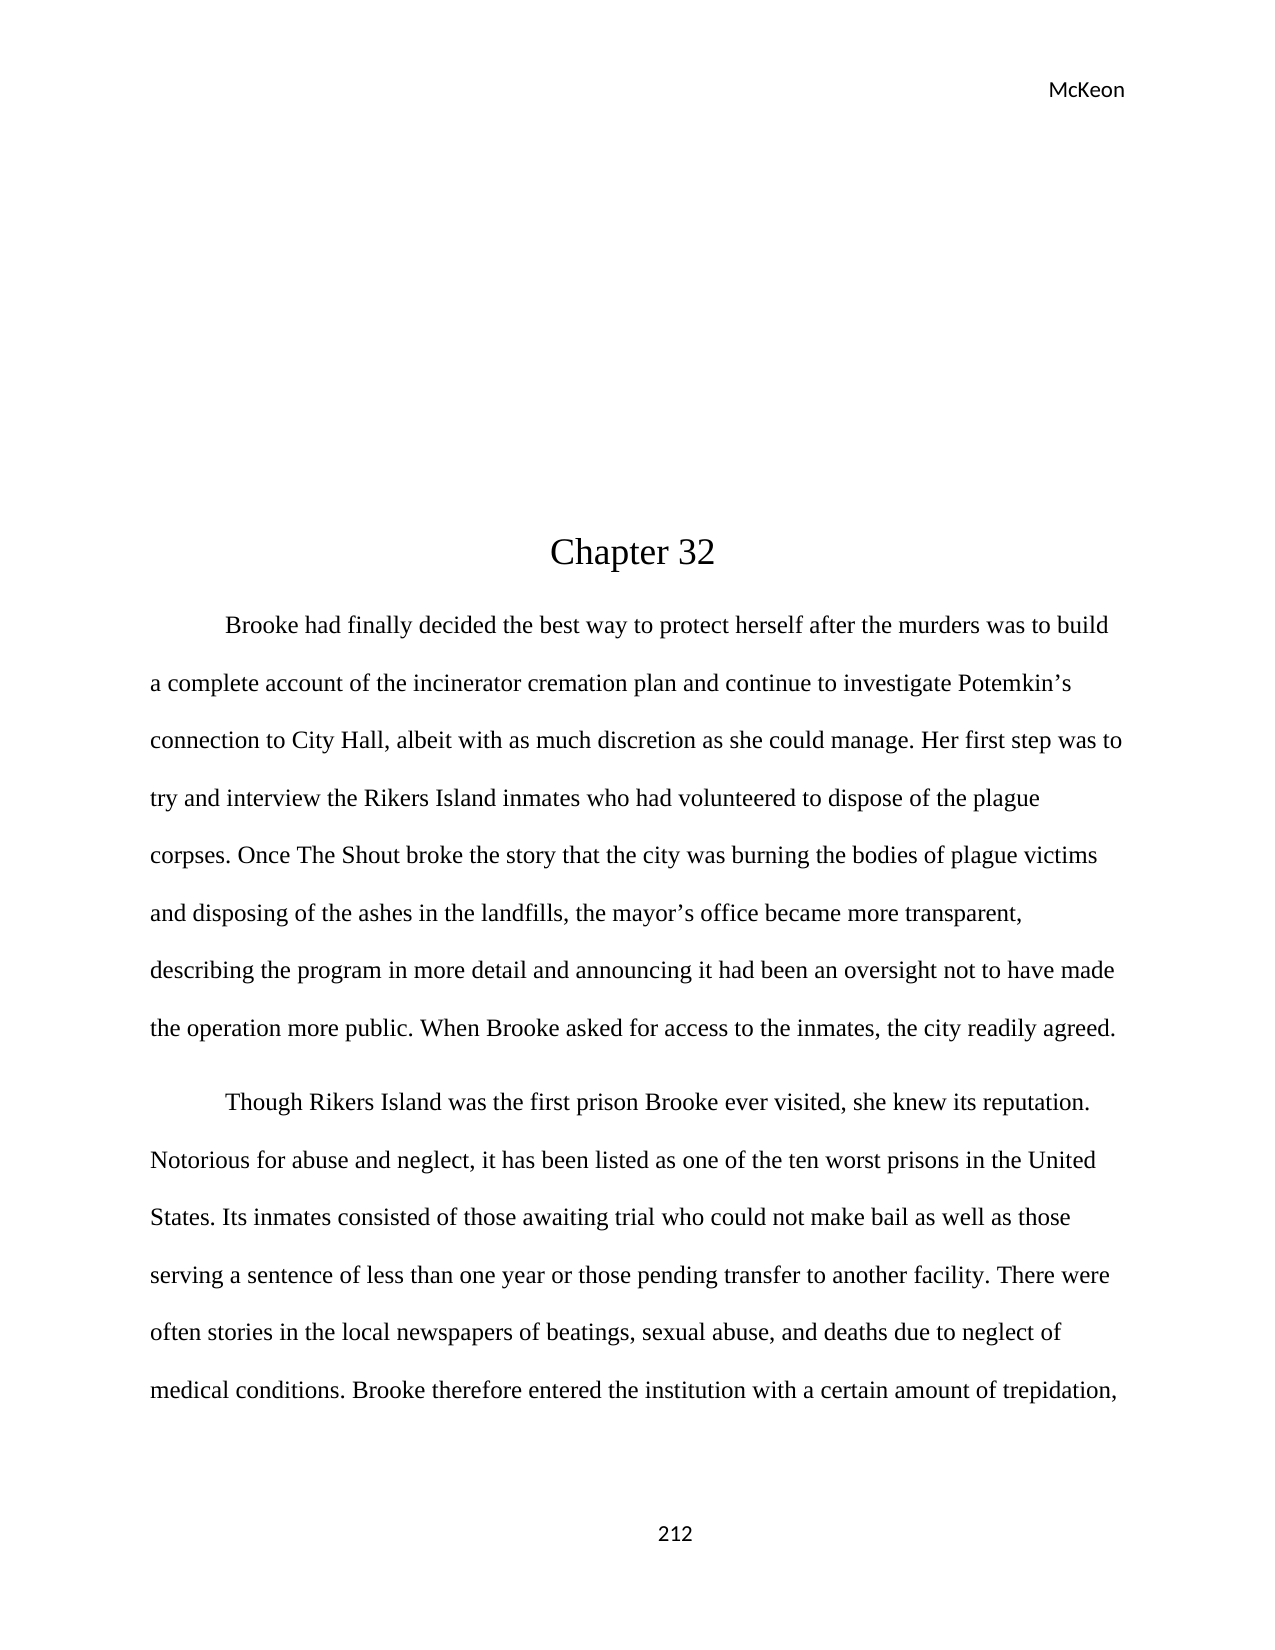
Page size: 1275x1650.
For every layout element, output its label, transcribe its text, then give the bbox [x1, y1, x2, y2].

text Brooke had finally decided the best way to protect herself after the murders was to build a complete account of the incinerator cremation plan and continue to investigate Potemkin’s connection to City Hall, albeit with as much discretion as she could manage. Her first step was to try and interview the Rikers Island inmates who had volunteered to dispose of the plague corpses. Once The Shout broke the story that the city was burning the bodies of plague victims and disposing of the ashes in the landfills, the mayor’s office became more transparent, describing the program in more detail and announcing it had been an oversight not to have made the operation more public. When Brooke asked for access to the inmates, the city readily agreed. [150, 611, 1125, 1042]
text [150, 1087, 1125, 1403]
